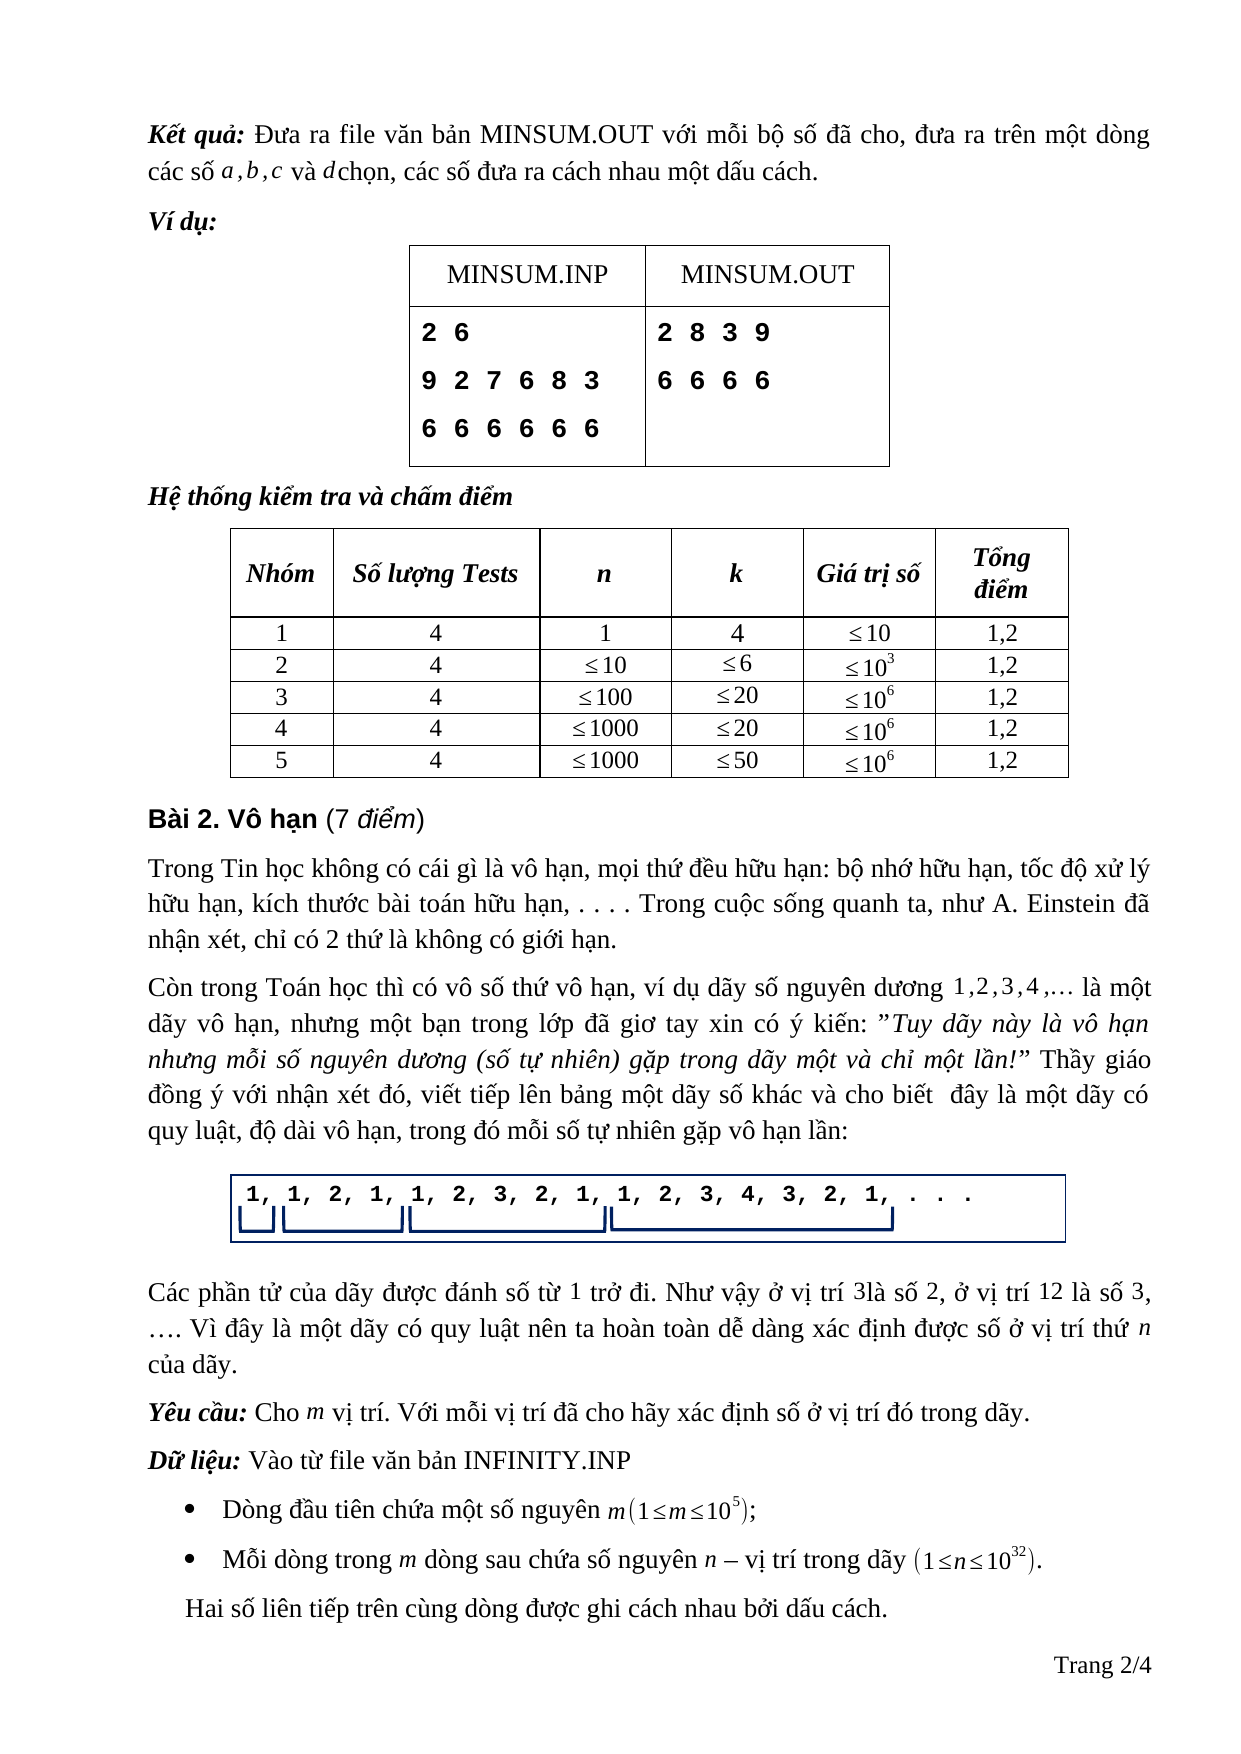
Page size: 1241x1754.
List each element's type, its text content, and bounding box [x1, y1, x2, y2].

text Các phần tử của dãy được đánh số từ trở đi. Như vậy ở vị trí là số , ở vị trí là số , …. Vì đây là một dãy có quy luật nên ta hoàn toàn dễ dàng xác định được số ở vị trí thứ của dãy. [148, 1276, 1152, 1379]
text Yêu cầu: Cho vị trí. Với mỗi vị trí đã cho hãy xác định số ở vị trí đó trong dãy. [148, 1396, 1152, 1427]
table_cell [804, 650, 935, 681]
table_cell [231, 746, 333, 777]
table_header MINSUM.INP [410, 246, 645, 306]
table_cell [804, 618, 935, 648]
table_cell [936, 618, 1068, 648]
table_header MINSUM.OUT [646, 246, 889, 306]
table_cell [936, 682, 1068, 713]
table_cell [541, 714, 671, 745]
table_cell [231, 682, 333, 713]
table_cell [541, 650, 671, 681]
text Kết quả: Đưa ra file văn bản MINSUM.OUT với mỗi bộ số đã cho, đưa ra trên một dòng các số và chọn, các số đưa ra cách nhau một dấu cách. [148, 118, 1152, 187]
table_cell 2 6 9 2 7 6 8 3 6 6 6 6 6 6 [410, 307, 645, 466]
table_cell [804, 682, 935, 713]
text Còn trong Toán học thì có vô số thứ vô hạn, ví dụ dãy số nguyên dương là một dãy vô hạn, nhưng một bạn trong lớp đã giơ tay xin có ý kiến: ”Tuy dãy này là vô hạn nhưng mỗi số nguyên dương (số tự nhiên) gặp trong dãy một và chỉ một lần!” Thầy giáo đồng ý với nhận xét đó, viết tiếp lên bảng một dãy số khác và cho biết đây là một dãy có quy luật, độ dài vô hạn, trong đó mỗi số tự nhiên gặp vô hạn lần: [148, 971, 1152, 1146]
table_cell [672, 650, 803, 681]
table_cell [936, 746, 1068, 777]
table_cell [334, 746, 539, 777]
table_cell [334, 650, 539, 681]
table_cell [231, 714, 333, 745]
table_cell [334, 618, 539, 648]
text Dữ liệu: Vào từ file văn bản INFINITY.INP [148, 1444, 1152, 1475]
table_cell [936, 714, 1068, 745]
table_cell [334, 714, 539, 745]
text Hai số liên tiếp trên cùng dòng được ghi cách nhau bởi dấu cách. [185, 1593, 1152, 1624]
table_header k [672, 529, 803, 616]
table_cell [231, 650, 333, 681]
table_cell [541, 618, 671, 648]
table_cell [804, 746, 935, 777]
table_header Giá trị số [804, 529, 935, 616]
text Ví dụ: [148, 205, 1152, 236]
table_header Số lượng Tests [334, 529, 539, 616]
table_header n [541, 529, 671, 616]
table_cell [672, 746, 803, 777]
table_cell [231, 618, 333, 648]
table_cell [541, 746, 671, 777]
table_cell [672, 682, 803, 713]
table_cell [672, 714, 803, 745]
table_cell [804, 714, 935, 745]
table_cell [936, 650, 1068, 681]
text Hệ thống kiểm tra và chấm điểm [148, 480, 1152, 511]
text Bài 2. Vô hạn (7 điểm) [148, 803, 1159, 834]
table_header Nhóm [231, 529, 333, 616]
table_cell [334, 682, 539, 713]
list Dòng đầu tiên chứa một số nguyên ; [185, 1492, 1152, 1525]
table_cell 4 [672, 618, 803, 648]
table_cell [541, 682, 671, 713]
text Trong Tin học không có cái gì là vô hạn, mọi thứ đều hữu hạn: bộ nhớ hữu hạn, tốc độ xử lý hữu hạn, kích thước bài toán hữu hạn, . . . . Trong cuộc sống quanh ta, như A. Einstein đã nhận xét, chỉ có 2 thứ là không có giới hạn. [148, 852, 1152, 954]
table_header Tổng điểm [936, 529, 1068, 616]
table_cell 2 8 3 9 6 6 6 6 [646, 307, 889, 466]
list Mỗi dòng trong dòng sau chứa số nguyên – vị trí trong dãy . [185, 1542, 1152, 1575]
